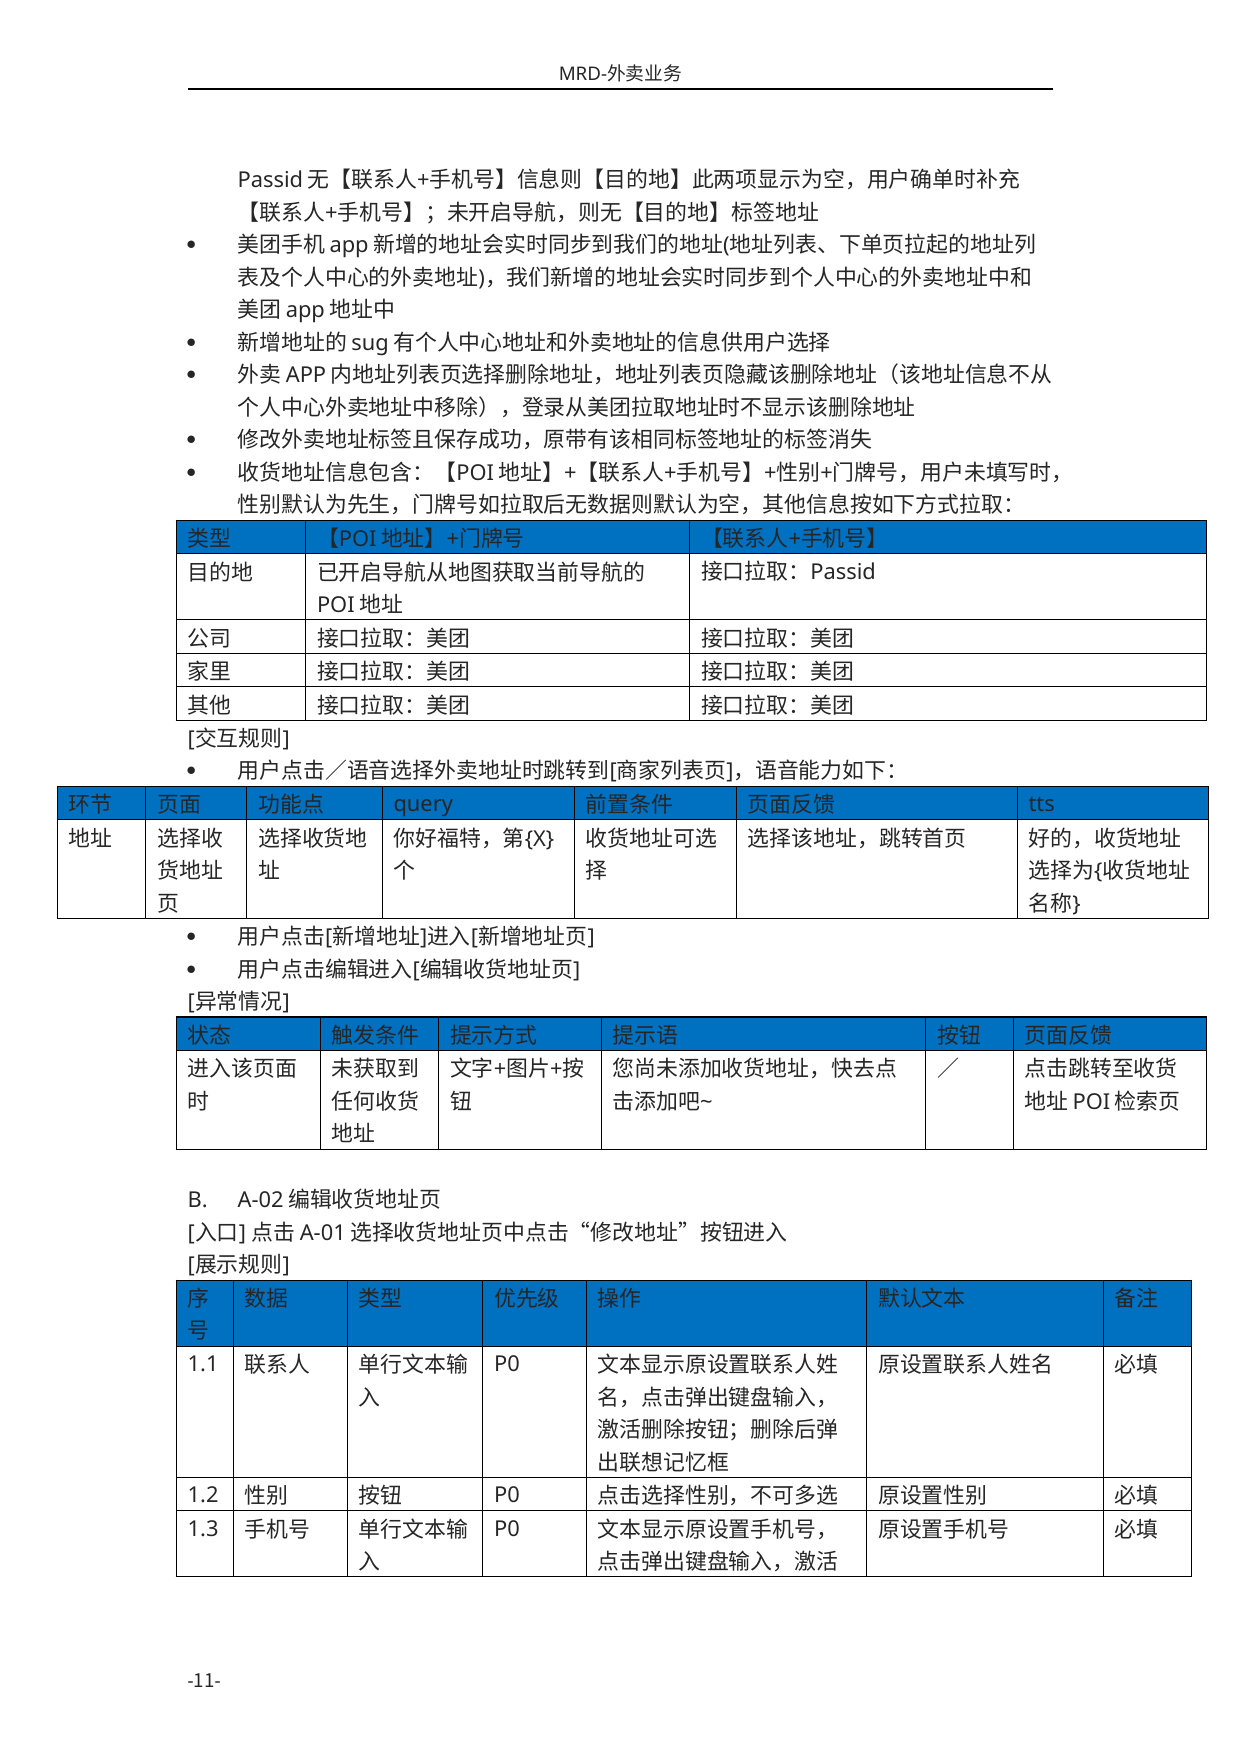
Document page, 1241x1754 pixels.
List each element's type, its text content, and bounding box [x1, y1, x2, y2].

table_cell 手机号 [234, 1511, 347, 1576]
table_header query [383, 787, 574, 819]
table_cell ／ [926, 1051, 1013, 1148]
table_cell 目的地 [177, 554, 305, 619]
table_cell 公司 [177, 620, 305, 653]
list 美团手机app新增的地址会实时同步到我们的地址(地址列表、下单页拉起的地址列表及个人中心的外卖地址)，我们新增的地址会实时同步到个人中心的外卖地址中和美团app地址中 [187, 227, 1053, 324]
table_header 页面 [146, 787, 246, 819]
table_cell 按钮 [348, 1478, 482, 1510]
table_cell 已开启导航从地图获取当前导航的POI地址 [306, 554, 689, 619]
table_cell 必填 [1104, 1478, 1191, 1510]
table_cell 接口拉取：美团 [690, 620, 1206, 653]
table_cell 接口拉取：美团 [306, 654, 689, 686]
table_header tts [1018, 787, 1208, 819]
table_cell 必填 [1104, 1347, 1191, 1477]
table_cell 联系人 [234, 1347, 347, 1477]
table_header 提示语 [602, 1018, 925, 1050]
table_cell 你好福特，第{X}个 [383, 820, 574, 918]
table_header 按钮 [926, 1018, 1013, 1050]
table_cell 1.1 [177, 1347, 233, 1477]
table_header 页面反馈 [1014, 1018, 1206, 1050]
table_header 【联系人+手机号】 [690, 521, 1206, 553]
table_cell 选择该地址，跳转首页 [737, 820, 1017, 918]
table_header 环节 [58, 787, 145, 819]
table_cell 点击跳转至收货地址POI检索页 [1014, 1051, 1206, 1148]
table_cell 选择收货地址 [247, 820, 382, 918]
table_cell 地址 [58, 820, 145, 918]
list 用户点击[新增地址]进入[新增地址页] [187, 919, 1053, 951]
list 用户点击编辑进入[编辑收货地址页] [187, 951, 1053, 984]
table_cell 点击选择性别，不可多选 [587, 1478, 866, 1510]
table_header 提示方式 [439, 1018, 601, 1050]
table_header 备注 [1104, 1281, 1191, 1346]
list 修改外卖地址标签且保存成功，原带有该相同标签地址的标签消失 [187, 422, 1053, 454]
table_cell 进入该页面时 [177, 1051, 320, 1148]
table_header 【POI地址】+门牌号 [306, 521, 689, 553]
table_cell 1.2 [177, 1478, 233, 1510]
list 新增地址的sug有个人中心地址和外卖地址的信息供用户选择 [187, 324, 1053, 357]
table_header 类型 [177, 521, 305, 553]
table_header 页面反馈 [737, 787, 1017, 819]
table_cell 必填 [1104, 1511, 1191, 1576]
table_header 操作 [587, 1281, 866, 1346]
table_cell 好的，收货地址选择为{收货地址名称} [1018, 820, 1208, 918]
table_cell 单行文本输入 [348, 1347, 482, 1477]
table_header 类型 [348, 1281, 482, 1346]
list 外卖APP内地址列表页选择删除地址，地址列表页隐藏该删除地址（该地址信息不从个人中心外卖地址中移除），登录从美团拉取地址时不显示该删除地址 [187, 357, 1053, 422]
table_header 触发条件 [321, 1018, 438, 1050]
table_cell 原设置联系人姓名 [867, 1347, 1103, 1477]
table_header 前置条件 [575, 787, 736, 819]
table_cell 其他 [177, 687, 305, 720]
table_cell 未获取到任何收货地址 [321, 1051, 438, 1148]
table_cell 接口拉取：美团 [690, 654, 1206, 686]
list 用户点击／语音选择外卖地址时跳转到[商家列表页]，语音能力如下： [187, 753, 1053, 786]
table_cell 单行文本输入 [348, 1511, 482, 1576]
table_cell 文本显示原设置联系人姓名，点击弹出键盘输入，激活删除按钮；删除后弹出联想记忆框 [587, 1347, 866, 1477]
table_cell 家里 [177, 654, 305, 686]
table_header 序号 [177, 1281, 233, 1346]
table_header 功能点 [247, 787, 382, 819]
table_cell P0 [483, 1347, 586, 1477]
table_cell 原设置手机号 [867, 1511, 1103, 1576]
table_cell P0 [483, 1478, 586, 1510]
list 收货地址信息包含：【POI地址】+【联系人+手机号】+性别+门牌号，用户未填写时，性别默认为先生，门牌号如拉取后无数据则默认为空，其他信息按如下方式拉取： [187, 454, 1053, 519]
table_cell 原设置性别 [867, 1478, 1103, 1510]
text [交互规则] [187, 721, 1053, 753]
table_header 默认文本 [867, 1281, 1103, 1346]
table_header 状态 [177, 1018, 320, 1050]
text [展示规则] [187, 1247, 1053, 1279]
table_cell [587, 1511, 866, 1576]
table_cell 接口拉取：美团 [306, 687, 689, 720]
list A-02编辑收货地址页 [187, 1182, 1053, 1214]
table_cell 接口拉取：美团 [306, 620, 689, 653]
table_cell 收货地址可选择 [575, 820, 736, 918]
table_cell 性别 [234, 1478, 347, 1510]
table_header 数据 [234, 1281, 347, 1346]
table_cell 接口拉取：美团 [690, 687, 1206, 720]
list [187, 162, 1053, 227]
table_cell 1.3 [177, 1511, 233, 1576]
text [入口] 点击A-01选择收货地址页中点击“修改地址”按钮进入 [187, 1214, 1053, 1247]
table_cell 选择收货地址页 [146, 820, 246, 918]
text [异常情况] [187, 984, 1053, 1016]
table_header 优先级 [483, 1281, 586, 1346]
table_cell 文字+图片+按钮 [439, 1051, 601, 1148]
table_cell 接口拉取：Passid [690, 554, 1206, 619]
table_cell 您尚未添加收货地址，快去点击添加吧~ [602, 1051, 925, 1148]
table_cell P0 [483, 1511, 586, 1576]
